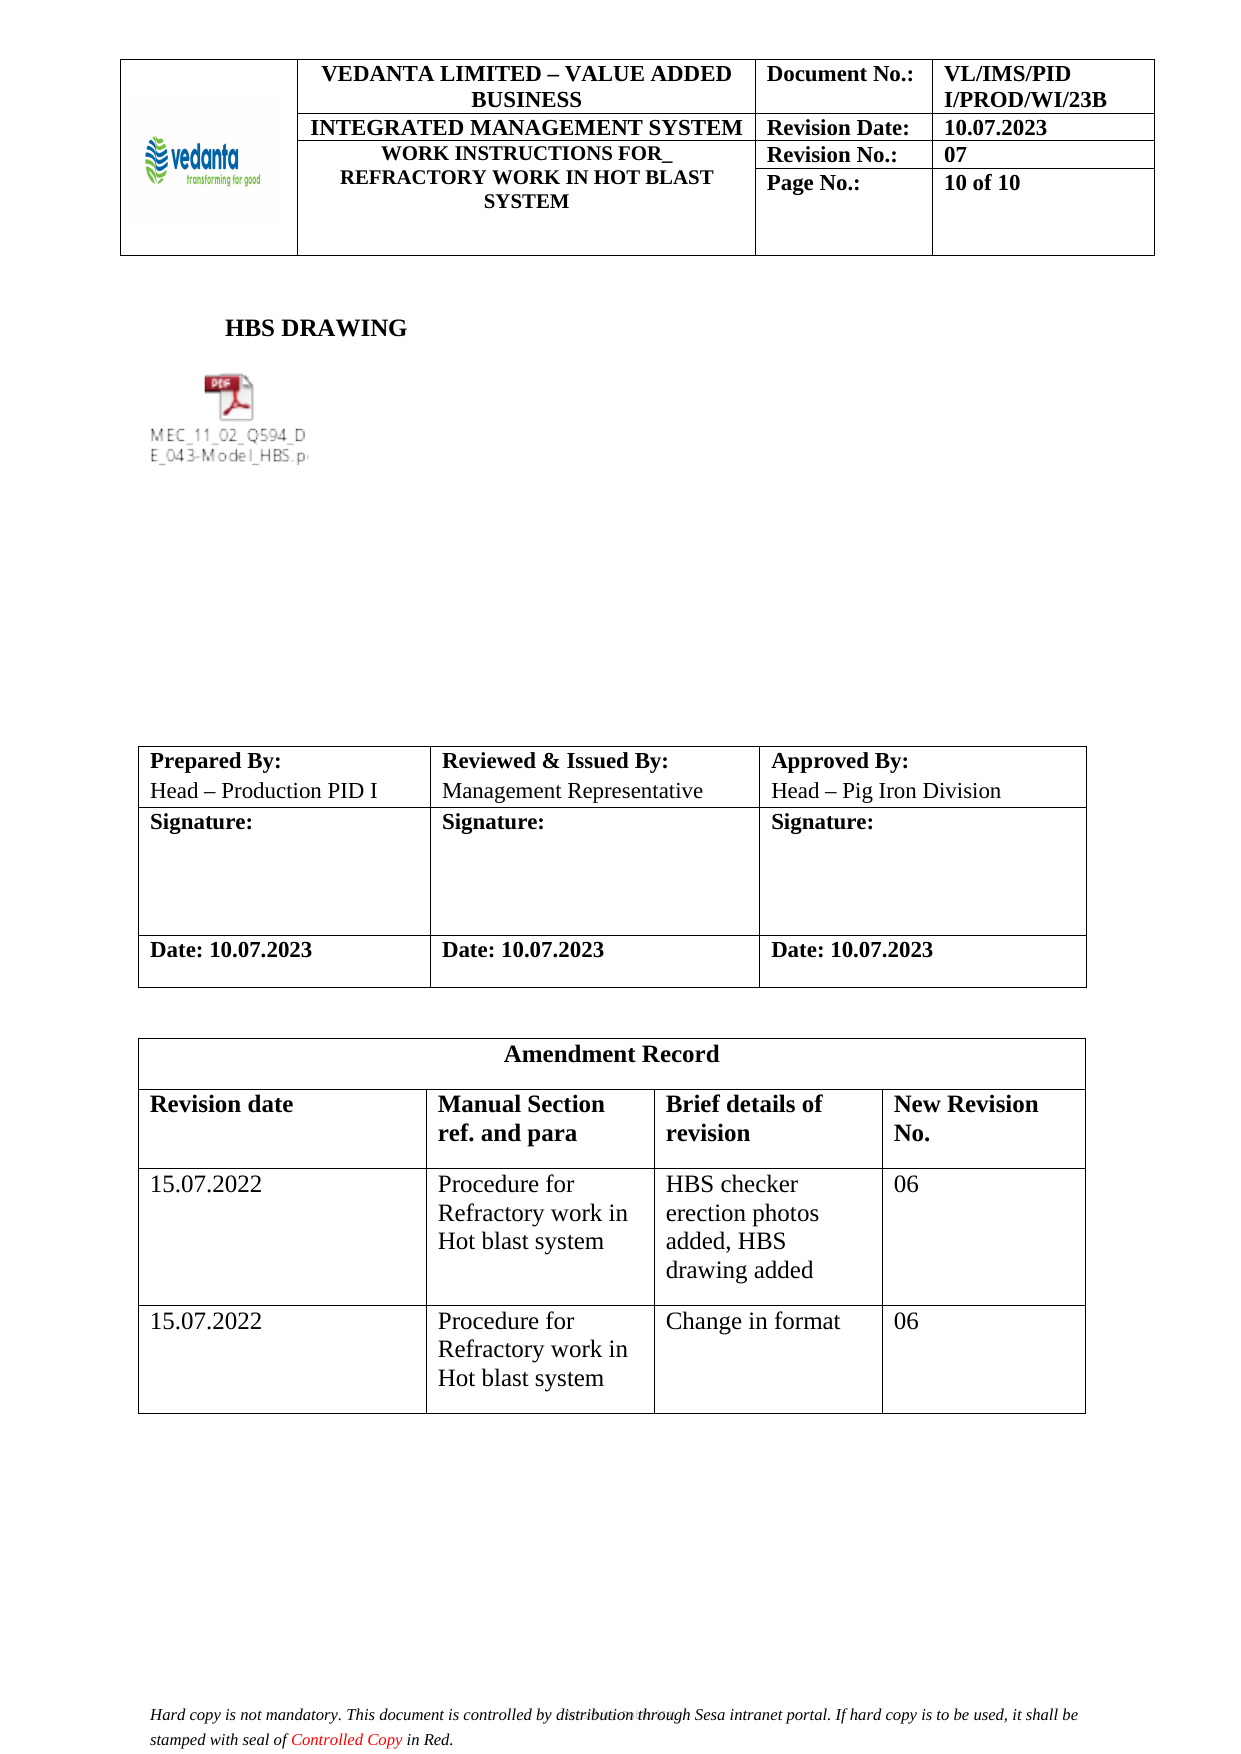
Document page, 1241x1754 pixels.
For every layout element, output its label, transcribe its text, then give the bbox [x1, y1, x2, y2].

table_cell 15.07.2022 [139, 1306, 426, 1413]
table_cell Signature: [760, 808, 1086, 935]
table_cell New Revision No. [883, 1090, 1085, 1168]
table_cell Manual Section ref. and para [427, 1090, 654, 1168]
table_cell Signature: [431, 808, 759, 935]
table_header Prepared By: Head – Production PID I [139, 747, 430, 807]
table_header Amendment Record [139, 1039, 1085, 1088]
table_header Approved By: Head – Pig Iron Division [760, 747, 1086, 807]
table_cell Revision date [139, 1090, 426, 1168]
table_cell 15.07.2022 [139, 1169, 426, 1305]
table_cell 06 [883, 1306, 1085, 1413]
table_cell Date: 10.07.2023 [139, 936, 430, 987]
table_cell Brief details of revision [655, 1090, 882, 1168]
table_cell Date: 10.07.2023 [431, 936, 759, 987]
table_cell Change in format [655, 1306, 882, 1413]
table_cell 06 [883, 1169, 1085, 1305]
table_cell Signature: [139, 808, 430, 935]
table_cell Procedure for Refractory work in Hot blast system [427, 1169, 654, 1305]
table_cell Date: 10.07.2023 [760, 936, 1086, 987]
table_cell Procedure for Refractory work in Hot blast system [427, 1306, 654, 1413]
table_header Reviewed & Issued By: Management Representative [431, 747, 759, 807]
picture [126, 92, 281, 223]
table_cell HBS checker erection photos added, HBS drawing added [655, 1169, 882, 1305]
text HBS DRAWING [225, 313, 1122, 342]
